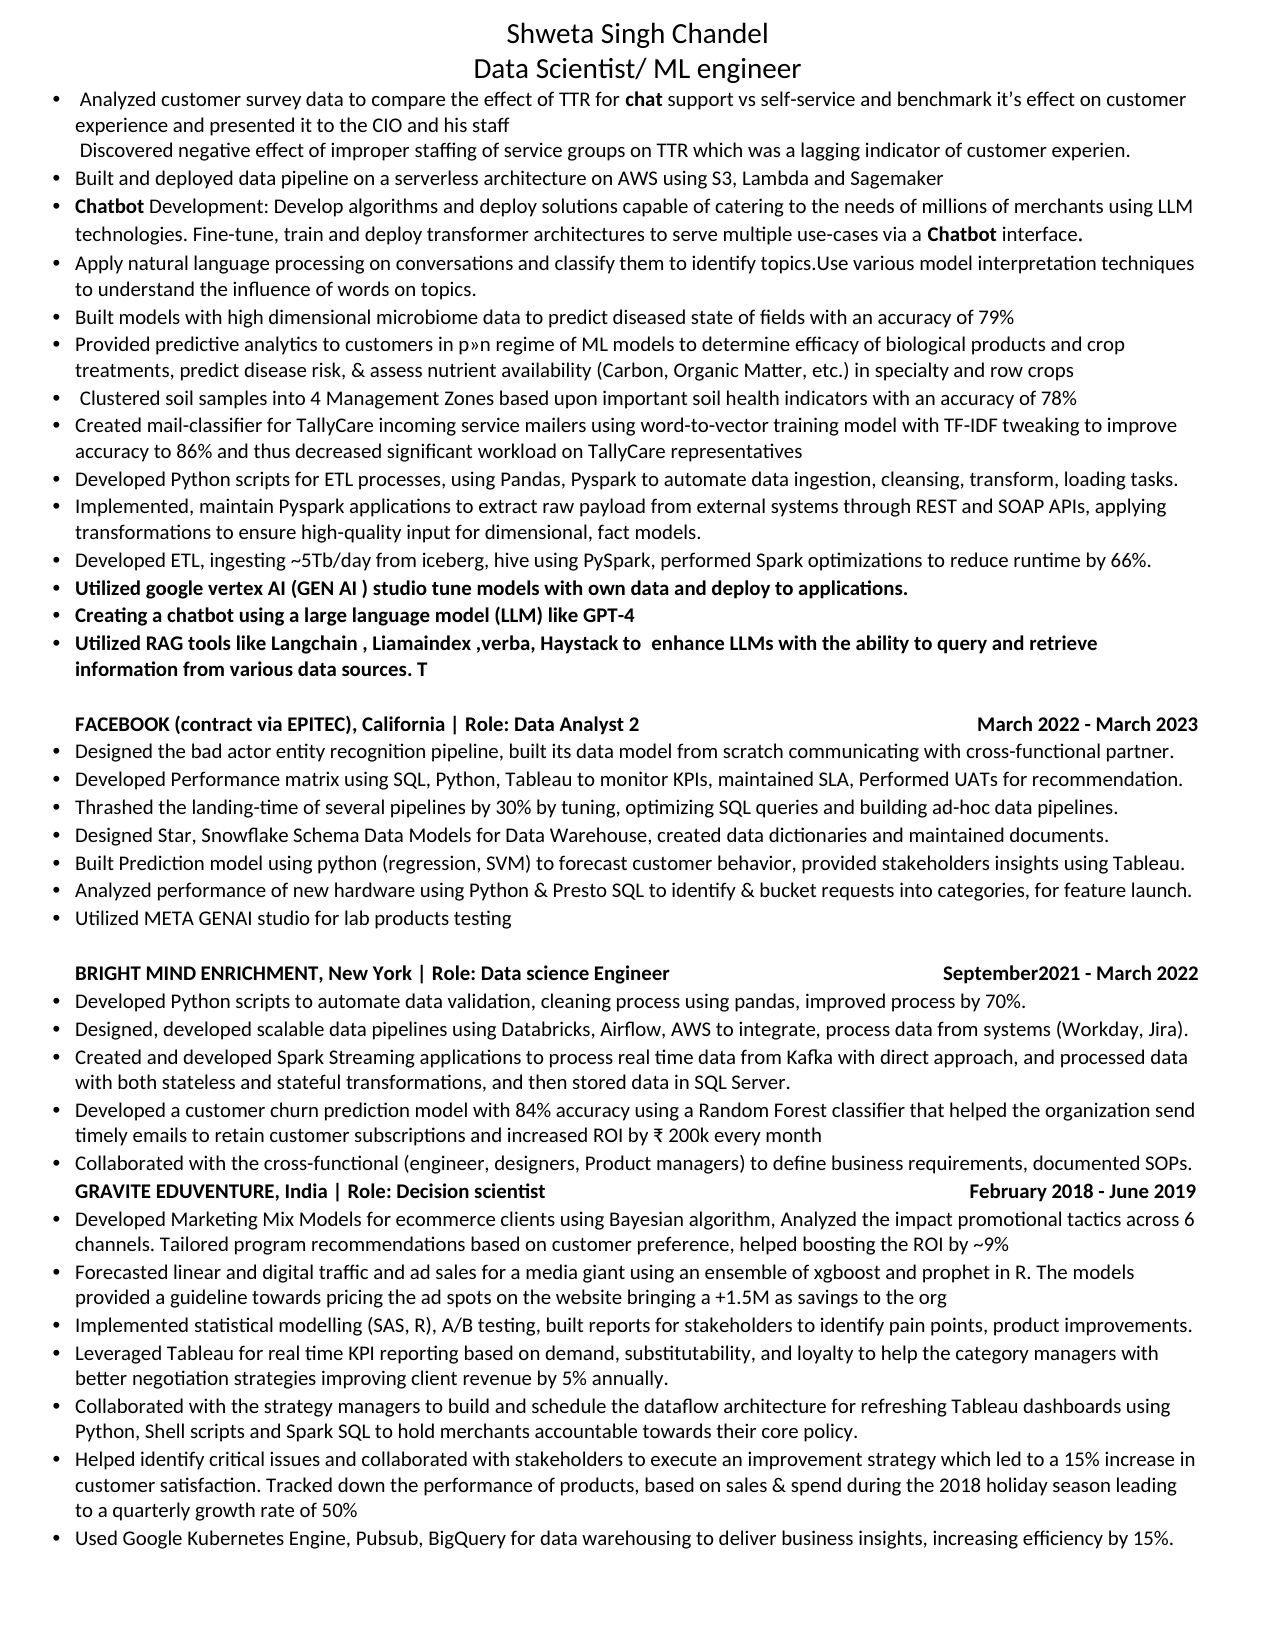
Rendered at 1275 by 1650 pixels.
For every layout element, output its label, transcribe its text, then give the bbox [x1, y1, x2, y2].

list Developed Python scripts to automate data validation, cleaning process using pandas, improved process by 70%. [52, 988, 1200, 1014]
list Implemented statistical modelling (SAS, R), A/B testing, built reports for stakeholders to identify pain points, product improvements. [52, 1312, 1200, 1338]
list Designed the bad actor entity recognition pipeline, built its data model from scratch communicating with cross-functional partner. [52, 738, 1200, 764]
list Developed Performance matrix using SQL, Python, Tableau to monitor KPIs, maintained SLA, Performed UATs for recommendation. [52, 766, 1200, 792]
list Used Google Kubernetes Engine, Pubsub, BigQuery for data warehousing to deliver business insights, increasing efficiency by 15%. [52, 1525, 1200, 1551]
list GRAVITE EDUVENTURE, India | Role: Decision scientist February 2018 - June 2019 [75, 1178, 343, 1203]
list Collaborated with the strategy managers to build and schedule the dataflow architecture for refreshing Tableau dashboards using Python, Shell scripts and Spark SQL to hold merchants accountable towards their core policy. [52, 1393, 1200, 1444]
list Designed Star, Snowflake Schema Data Models for Data Warehouse, created data dictionaries and maintained documents. [52, 822, 1200, 847]
list Helped identify critical issues and collaborated with stakeholders to execute an improvement strategy which led to a 15% increase in customer satisfaction. Tracked down the performance of products, based on sales & spend during the 2018 holiday season leading to a quarterly growth rate of 50% [52, 1446, 1200, 1523]
list Collaborated with the cross-functional (engineer, designers, Product managers) to define business requirements, documented SOPs. [52, 1150, 1200, 1176]
list Clustered soil samples into 4 Management Zones based upon important soil health indicators with an accuracy of 78% [52, 384, 1200, 410]
list Utilized META GENAI studio for lab products testing [52, 905, 1200, 931]
list Built Prediction model using python (regression, SVM) to forecast customer behavior, provided stakeholders insights using Tableau. [52, 849, 1200, 875]
list Creating a chatbot using a large language model (LLM) like GPT-4 [52, 602, 1200, 628]
list Developed Marketing Mix Models for ecommerce clients using Bayesian algorithm, Analyzed the impact promotional tactics across 6 channels. Tailored program recommendations based on customer preference, helped boosting the ROI by ~9% [52, 1205, 1200, 1257]
list Forecasted linear and digital traffic and ad sales for a media giant using an ensemble of xgboost and prophet in R. The models provided a guideline towards pricing the ad spots on the website bringing a +1.5M as savings to the org [52, 1259, 1200, 1310]
list Developed ETL, ingesting ~5Tb/day from iceberg, hive using PySpark, performed Spark optimizations to reduce runtime by 66%. [52, 547, 1200, 572]
list Utilized google vertex AI (GEN AI ) studio tune models with own data and deploy to applications. [52, 574, 1200, 600]
list Chatbot Development: Develop algorithms and deploy solutions capable of catering to the needs of millions of merchants using LLM technologies. Fine-tune, train and deploy transformer architectures to serve multiple use-cases via a Chatbot interface. [52, 193, 1200, 248]
list Created mail-classifier for TallyCare incoming service mailers using word-to-vector training model with TF-IDF tweaking to improve accuracy to 86% and thus decreased significant workload on TallyCare representatives [52, 412, 1200, 463]
list Provided predictive analytics to customers in p»n regime of ML models to determine efficacy of biological products and crop treatments, predict disease risk, & assess nutrient availability (Carbon, Organic Matter, etc.) in specialty and row crops [52, 331, 1200, 382]
list Utilized RAG tools like Langchain , Liamaindex ,verba, Haystack to enhance LLMs with the ability to query and retrieve information from various data sources. T [52, 630, 1200, 681]
list Analyzed performance of new hardware using Python & Presto SQL to identify & bucket requests into categories, for feature launch. [52, 877, 1200, 903]
list Leveraged Tableau for real time KPI reporting based on demand, substitutability, and loyalty to help the category managers with better negotiation strategies improving client revenue by 5% annually. [52, 1340, 1200, 1391]
list Built and deployed data pipeline on a serverless architecture on AWS using S3, Lambda and Sagemaker [52, 165, 1200, 191]
list Analyzed customer survey data to compare the effect of TTR for chat support vs self-service and benchmark it’s effect on customer experience and presented it to the CIO and his staff Discovered negative effect of improper staffing of service groups on TTR which was a lagging indicator of customer experien. [52, 86, 1200, 163]
list Created and developed Spark Streaming applications to process real time data from Kafka with direct approach, and processed data with both stateless and stateful transformations, and then stored data in SQL Server. [52, 1044, 1200, 1095]
list Apply natural language processing on conversations and classify them to identify topics.Use various model interpretation techniques to understand the influence of words on topics. [52, 250, 1200, 301]
list Developed a customer churn prediction model with 84% accuracy using a Random Forest classifier that helped the organization send timely emails to retain customer subscriptions and increased ROI by ₹ 200k every month [52, 1097, 1200, 1148]
list Designed, developed scalable data pipelines using Databricks, Airflow, AWS to integrate, process data from systems (Workday, Jira). [52, 1016, 1200, 1042]
list Thrashed the landing-time of several pipelines by 30% by tuning, optimizing SQL queries and building ad-hoc data pipelines. [52, 794, 1200, 820]
list Built models with high dimensional microbiome data to predict diseased state of fields with an accuracy of 79% [52, 303, 1200, 329]
list FACEBOOK (contract via EPITEC), California | Role: Data Analyst 2 March 2022 - March 2023 [75, 711, 465, 736]
list Developed Python scripts for ETL processes, using Pandas, Pyspark to automate data ingestion, cleansing, transform, loading tasks. [52, 466, 1200, 491]
list Implemented, maintain Pyspark applications to extract raw payload from external systems through REST and SOAP APIs, applying transformations to ensure high-quality input for dimensional, fact models. [52, 493, 1200, 544]
list BRIGHT MIND ENRICHMENT, New York | Role: Data science Engineer September2021 - March 2022 [75, 961, 427, 986]
